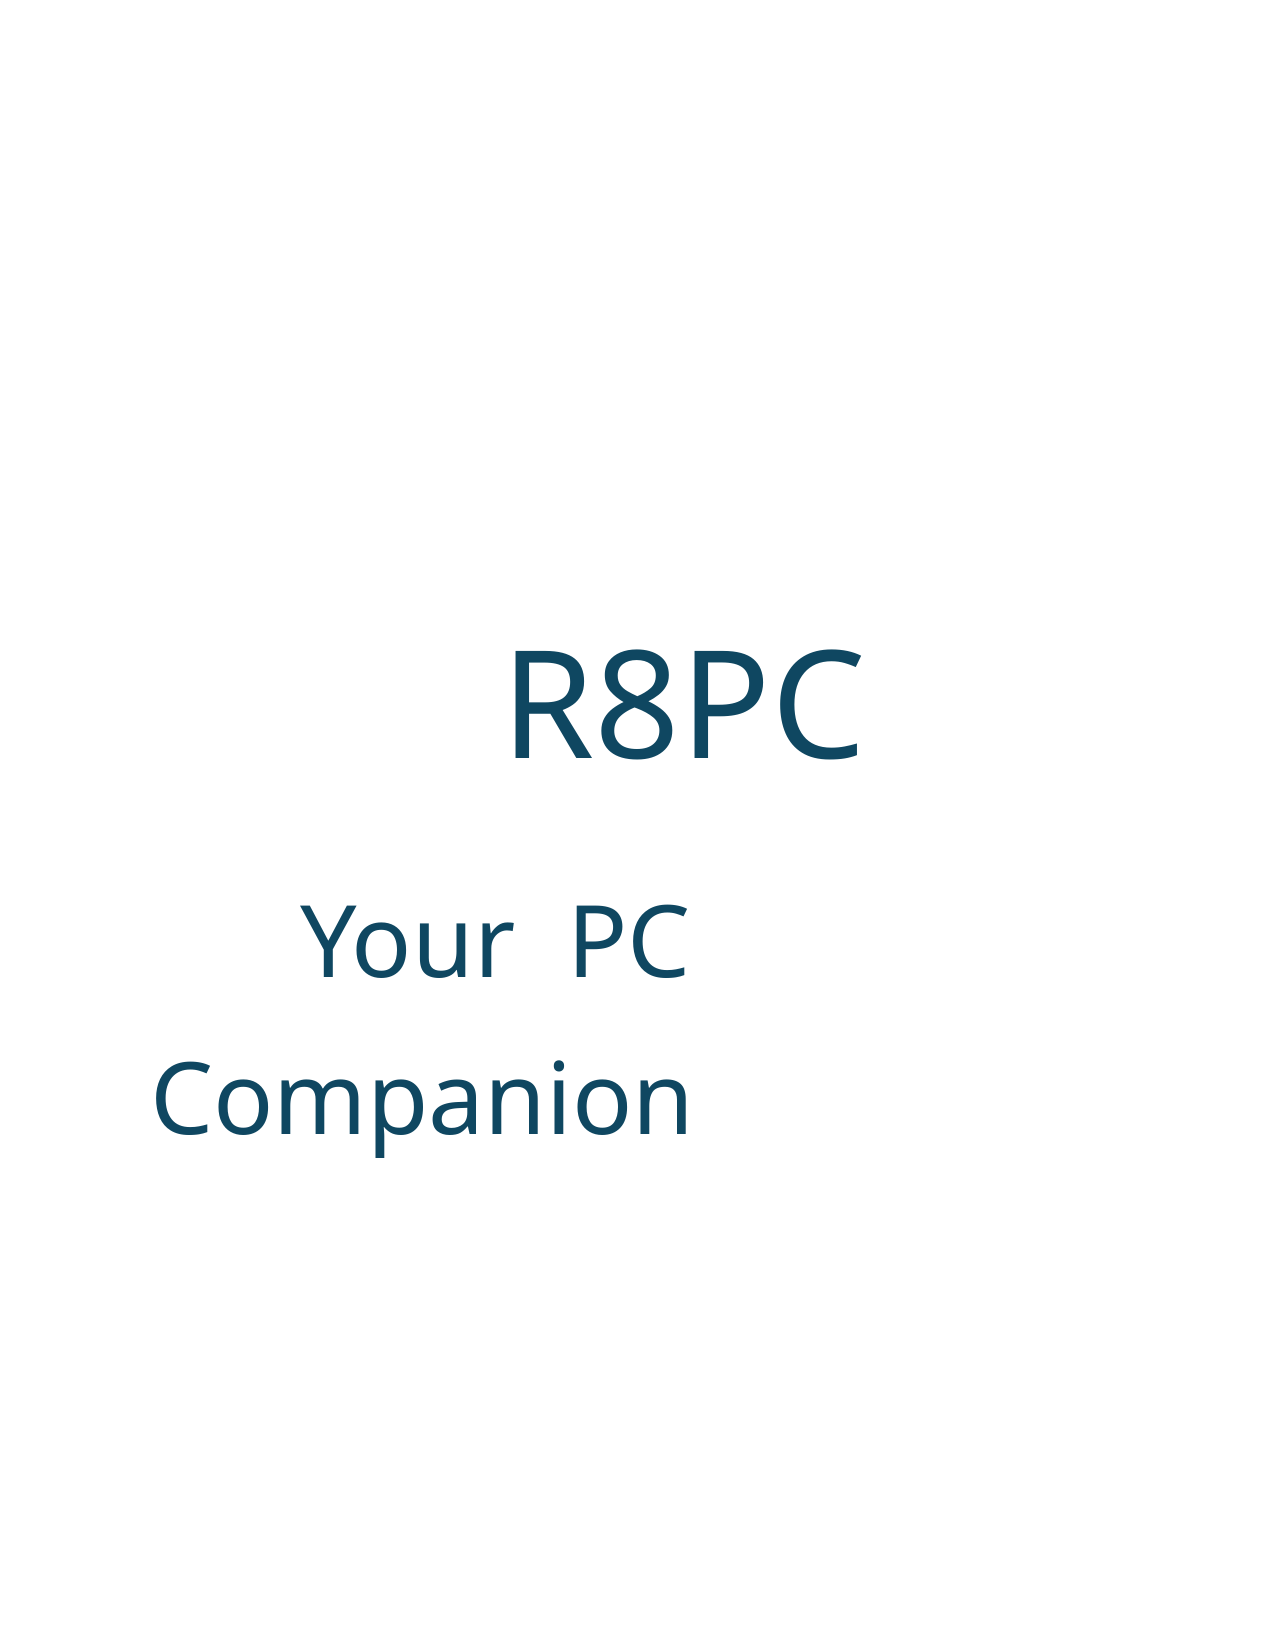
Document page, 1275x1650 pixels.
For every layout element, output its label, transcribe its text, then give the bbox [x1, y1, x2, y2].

subtitle R8PC [150, 598, 1125, 803]
subtitle Your PC Companion [150, 871, 1125, 1164]
